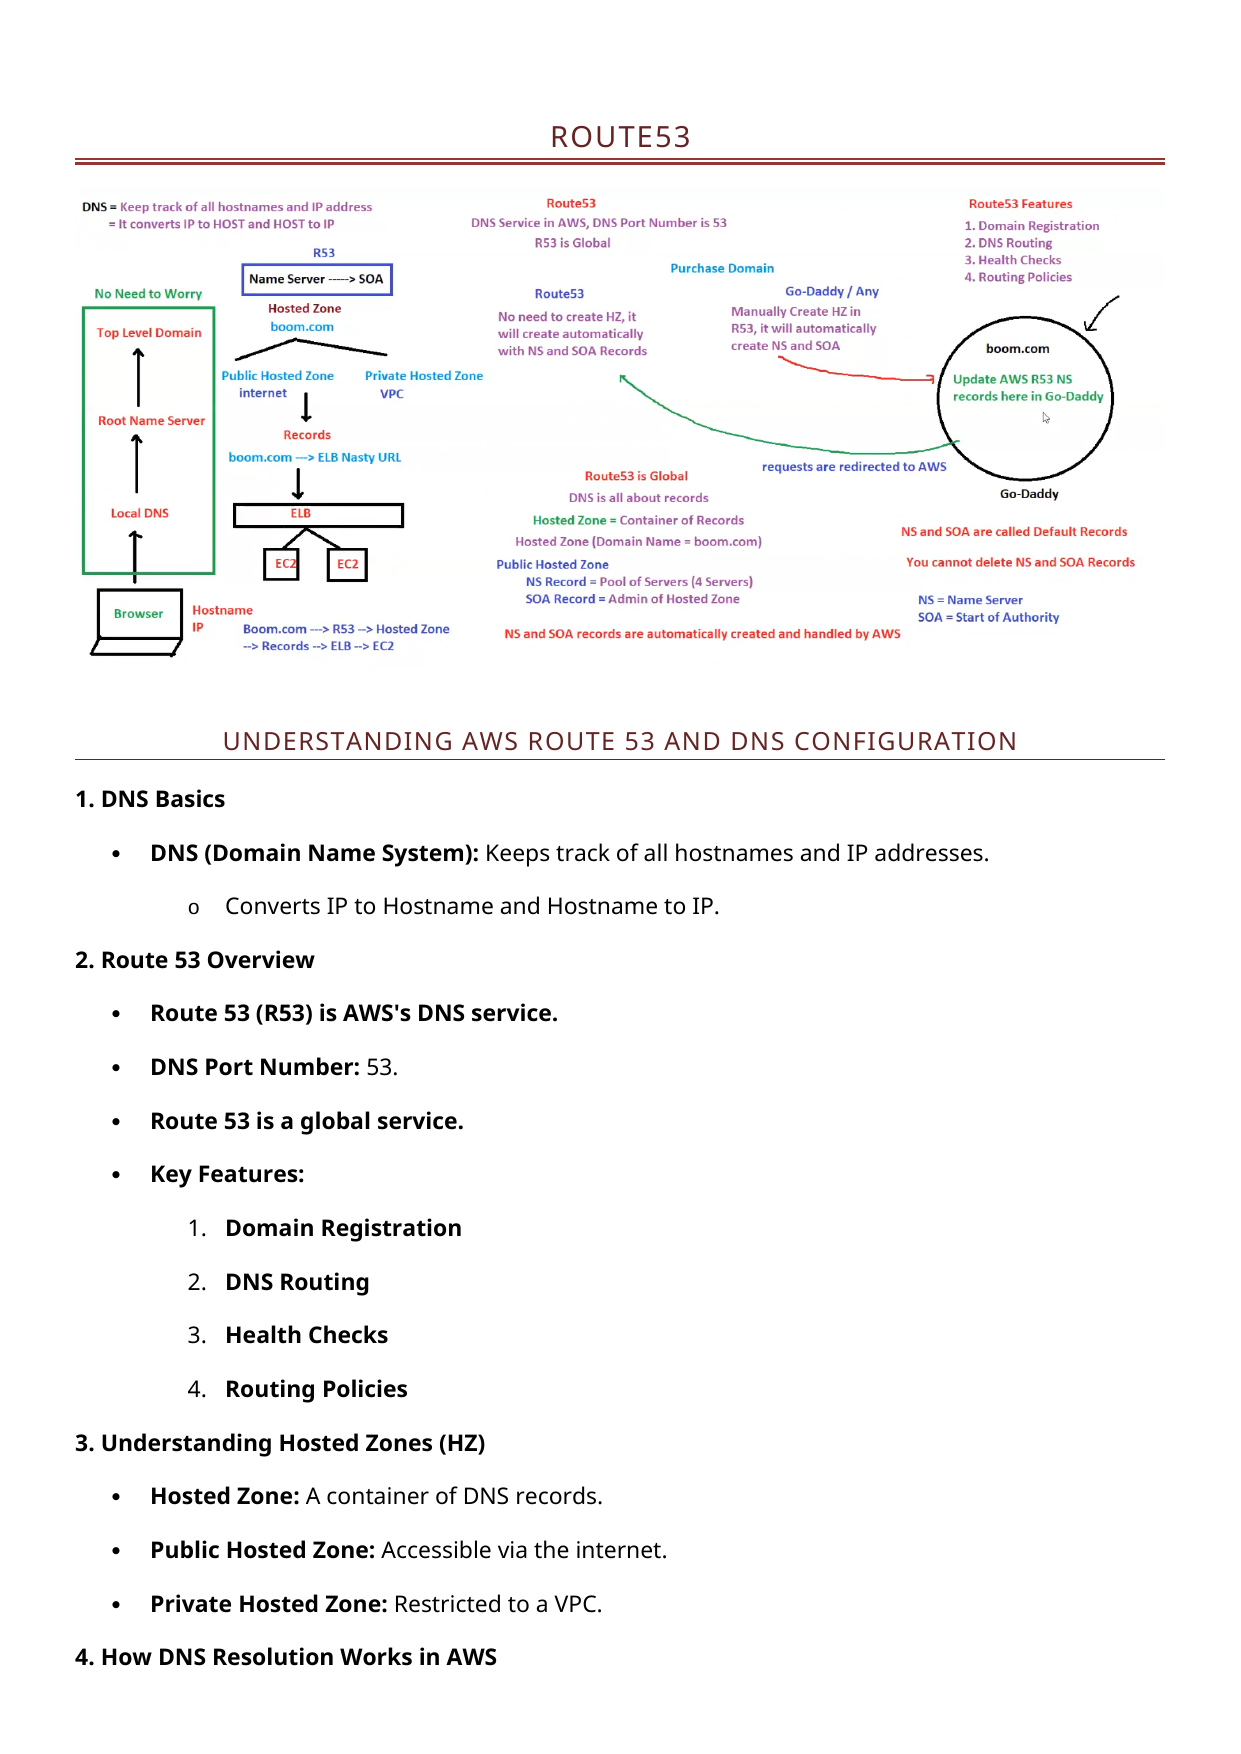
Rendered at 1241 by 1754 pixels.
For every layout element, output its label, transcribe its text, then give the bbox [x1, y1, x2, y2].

list Health Checks [187, 1319, 1165, 1351]
list Routing Policies [187, 1373, 1165, 1404]
list Key Features: [112, 1158, 1165, 1189]
picture [75, 187, 1166, 680]
list Hosted Zone: A container of DNS records. [112, 1480, 1165, 1511]
list DNS Routing [187, 1266, 1165, 1297]
text 2. Route 53 Overview [75, 944, 1165, 975]
list Route 53 (R53) is AWS's DNS service. [112, 997, 1165, 1029]
list Public Hosted Zone: Accessible via the internet. [112, 1534, 1165, 1565]
text 1. DNS Basics [75, 783, 1165, 814]
list Converts IP to Hostname and Hostname to IP. [187, 890, 1165, 921]
subtitle Route53 [75, 117, 1165, 158]
list DNS (Domain Name System): Keeps track of all hostnames and IP addresses. [112, 836, 1165, 868]
list Domain Registration [187, 1212, 1165, 1243]
text 3. Understanding Hosted Zones (HZ) [75, 1427, 1165, 1458]
text 4. How DNS Resolution Works in AWS [75, 1641, 1165, 1672]
list DNS Port Number: 53. [112, 1051, 1165, 1082]
list Route 53 is a global service. [112, 1105, 1165, 1136]
list Private Hosted Zone: Restricted to a VPC. [112, 1587, 1165, 1619]
subtitle Understanding AWS Route 53 and DNS Configuration [75, 723, 1165, 759]
